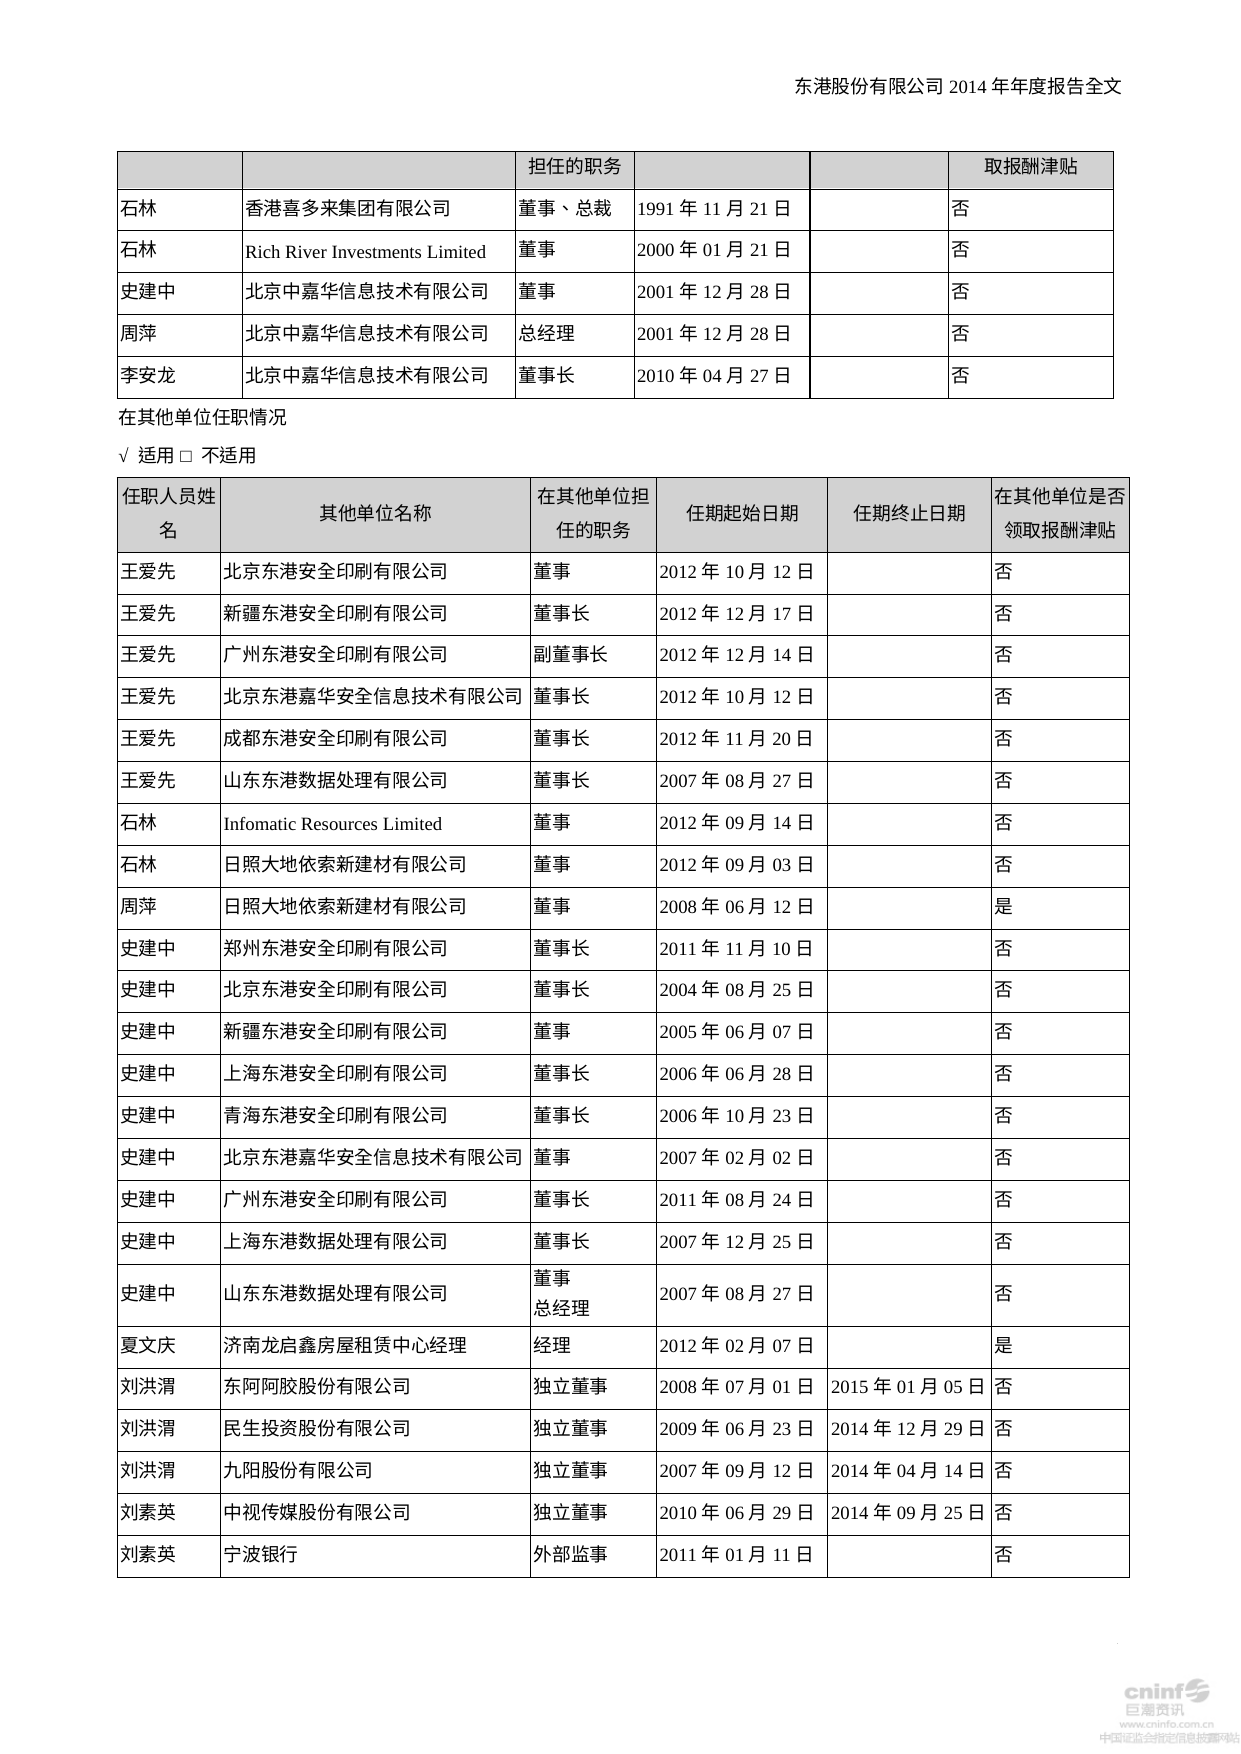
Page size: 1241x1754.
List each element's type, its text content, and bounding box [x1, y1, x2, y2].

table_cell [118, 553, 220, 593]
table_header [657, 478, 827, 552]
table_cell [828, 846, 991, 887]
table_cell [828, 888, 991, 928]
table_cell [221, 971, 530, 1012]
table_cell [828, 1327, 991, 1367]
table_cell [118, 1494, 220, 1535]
text √ 适用 □ 不适用 [118, 442, 1240, 467]
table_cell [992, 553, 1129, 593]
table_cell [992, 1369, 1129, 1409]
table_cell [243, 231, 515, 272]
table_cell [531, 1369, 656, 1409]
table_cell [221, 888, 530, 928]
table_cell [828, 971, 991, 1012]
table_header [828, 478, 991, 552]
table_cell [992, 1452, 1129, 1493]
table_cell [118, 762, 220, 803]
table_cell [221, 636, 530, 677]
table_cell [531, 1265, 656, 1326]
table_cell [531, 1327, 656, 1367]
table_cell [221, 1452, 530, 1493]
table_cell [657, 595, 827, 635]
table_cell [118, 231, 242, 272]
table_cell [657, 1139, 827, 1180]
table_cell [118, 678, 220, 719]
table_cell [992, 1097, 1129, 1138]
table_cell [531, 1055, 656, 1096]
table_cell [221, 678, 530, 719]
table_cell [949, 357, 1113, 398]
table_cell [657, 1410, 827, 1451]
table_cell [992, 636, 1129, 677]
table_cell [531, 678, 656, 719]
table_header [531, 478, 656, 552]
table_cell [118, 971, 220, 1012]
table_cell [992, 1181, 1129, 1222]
picture [1099, 1673, 1241, 1754]
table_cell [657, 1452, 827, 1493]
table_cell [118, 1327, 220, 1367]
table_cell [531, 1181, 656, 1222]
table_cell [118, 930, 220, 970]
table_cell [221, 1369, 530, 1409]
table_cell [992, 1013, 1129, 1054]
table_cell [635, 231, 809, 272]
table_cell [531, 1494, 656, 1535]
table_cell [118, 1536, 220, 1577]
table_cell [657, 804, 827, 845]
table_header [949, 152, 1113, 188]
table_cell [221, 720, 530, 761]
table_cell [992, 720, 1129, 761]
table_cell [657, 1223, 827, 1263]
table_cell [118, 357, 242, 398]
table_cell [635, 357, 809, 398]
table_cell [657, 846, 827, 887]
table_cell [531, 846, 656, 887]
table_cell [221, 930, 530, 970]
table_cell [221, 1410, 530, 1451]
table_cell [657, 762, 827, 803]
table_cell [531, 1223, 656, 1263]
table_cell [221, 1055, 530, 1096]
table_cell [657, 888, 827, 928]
text 在其他单位任职情况 [118, 404, 1240, 430]
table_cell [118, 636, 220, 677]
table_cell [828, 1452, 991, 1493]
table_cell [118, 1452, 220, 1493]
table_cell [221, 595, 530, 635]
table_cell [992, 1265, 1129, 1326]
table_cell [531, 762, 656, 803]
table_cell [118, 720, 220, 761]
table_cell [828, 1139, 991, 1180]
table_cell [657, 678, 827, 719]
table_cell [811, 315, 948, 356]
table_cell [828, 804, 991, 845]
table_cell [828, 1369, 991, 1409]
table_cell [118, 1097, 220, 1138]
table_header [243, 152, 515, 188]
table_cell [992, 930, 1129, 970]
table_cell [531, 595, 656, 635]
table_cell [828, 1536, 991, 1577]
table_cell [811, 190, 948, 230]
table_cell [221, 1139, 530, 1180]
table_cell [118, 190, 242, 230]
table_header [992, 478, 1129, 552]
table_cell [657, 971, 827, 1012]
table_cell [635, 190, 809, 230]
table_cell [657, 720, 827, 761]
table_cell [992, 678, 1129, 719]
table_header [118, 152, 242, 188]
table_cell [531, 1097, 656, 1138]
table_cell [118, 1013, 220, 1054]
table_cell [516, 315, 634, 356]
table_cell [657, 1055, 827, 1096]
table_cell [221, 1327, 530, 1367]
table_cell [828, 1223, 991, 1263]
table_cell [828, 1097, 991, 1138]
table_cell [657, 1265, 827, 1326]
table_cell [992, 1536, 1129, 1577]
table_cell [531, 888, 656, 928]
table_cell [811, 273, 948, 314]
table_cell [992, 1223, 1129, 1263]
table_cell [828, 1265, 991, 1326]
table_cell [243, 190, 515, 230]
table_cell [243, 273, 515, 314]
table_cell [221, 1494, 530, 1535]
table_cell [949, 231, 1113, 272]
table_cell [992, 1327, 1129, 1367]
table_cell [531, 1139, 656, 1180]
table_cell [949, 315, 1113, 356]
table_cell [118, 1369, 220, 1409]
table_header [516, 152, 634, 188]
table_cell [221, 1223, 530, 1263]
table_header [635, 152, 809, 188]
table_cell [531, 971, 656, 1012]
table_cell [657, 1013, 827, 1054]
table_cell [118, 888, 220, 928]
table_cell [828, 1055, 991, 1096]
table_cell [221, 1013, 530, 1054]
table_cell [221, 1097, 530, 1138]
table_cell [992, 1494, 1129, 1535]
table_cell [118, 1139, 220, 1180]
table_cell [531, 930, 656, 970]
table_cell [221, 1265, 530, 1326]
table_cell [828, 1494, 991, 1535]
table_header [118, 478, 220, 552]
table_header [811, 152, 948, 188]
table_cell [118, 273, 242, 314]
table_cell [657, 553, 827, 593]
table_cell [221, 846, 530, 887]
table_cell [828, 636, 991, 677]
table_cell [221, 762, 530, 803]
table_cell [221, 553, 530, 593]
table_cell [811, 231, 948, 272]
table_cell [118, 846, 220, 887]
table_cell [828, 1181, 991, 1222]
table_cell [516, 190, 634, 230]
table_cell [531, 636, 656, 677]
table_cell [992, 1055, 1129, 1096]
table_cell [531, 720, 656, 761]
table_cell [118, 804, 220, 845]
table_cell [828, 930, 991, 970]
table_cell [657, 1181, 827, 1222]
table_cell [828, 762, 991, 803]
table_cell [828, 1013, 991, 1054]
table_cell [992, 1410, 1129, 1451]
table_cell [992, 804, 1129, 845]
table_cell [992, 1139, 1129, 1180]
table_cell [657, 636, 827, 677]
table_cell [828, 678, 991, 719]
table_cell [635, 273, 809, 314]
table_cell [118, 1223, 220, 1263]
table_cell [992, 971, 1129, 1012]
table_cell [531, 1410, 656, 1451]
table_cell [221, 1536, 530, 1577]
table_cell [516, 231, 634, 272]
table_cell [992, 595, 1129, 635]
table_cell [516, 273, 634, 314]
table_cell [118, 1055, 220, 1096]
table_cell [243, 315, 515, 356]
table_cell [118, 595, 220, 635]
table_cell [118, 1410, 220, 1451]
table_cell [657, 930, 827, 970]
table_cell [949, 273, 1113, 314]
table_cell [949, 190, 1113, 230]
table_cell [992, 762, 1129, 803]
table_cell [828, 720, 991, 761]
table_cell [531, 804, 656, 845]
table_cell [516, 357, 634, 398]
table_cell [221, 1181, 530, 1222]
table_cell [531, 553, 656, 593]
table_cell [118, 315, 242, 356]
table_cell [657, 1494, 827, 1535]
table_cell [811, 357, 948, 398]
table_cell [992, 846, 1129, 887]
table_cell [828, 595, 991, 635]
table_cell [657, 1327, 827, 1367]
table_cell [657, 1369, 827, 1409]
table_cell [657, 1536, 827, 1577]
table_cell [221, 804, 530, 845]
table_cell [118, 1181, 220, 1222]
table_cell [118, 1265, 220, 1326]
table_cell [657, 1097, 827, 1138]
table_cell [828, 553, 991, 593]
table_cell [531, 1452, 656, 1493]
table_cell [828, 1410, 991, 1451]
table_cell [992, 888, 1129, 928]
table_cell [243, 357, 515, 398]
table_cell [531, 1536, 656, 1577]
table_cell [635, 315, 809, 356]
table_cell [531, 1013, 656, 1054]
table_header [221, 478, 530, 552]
